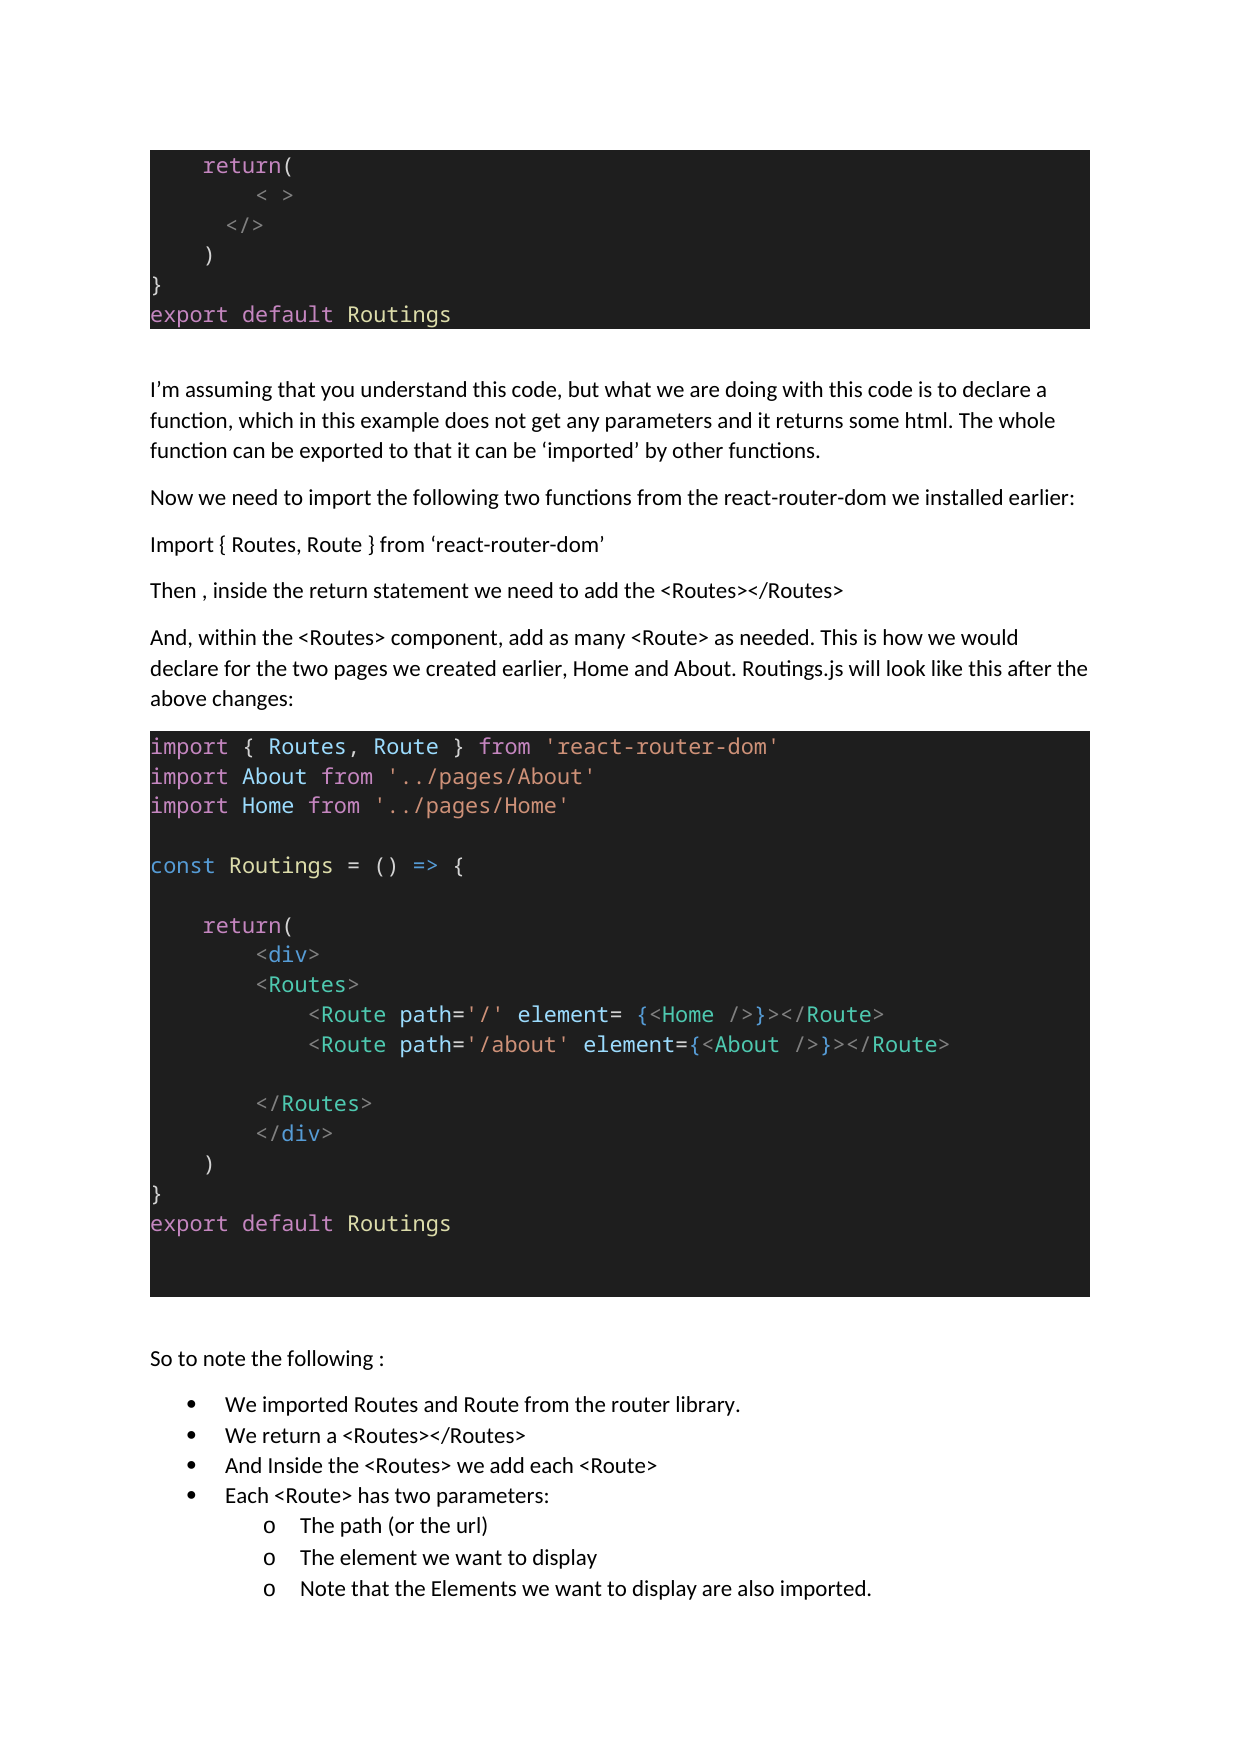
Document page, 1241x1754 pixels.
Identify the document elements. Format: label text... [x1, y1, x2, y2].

text Then , inside the return statement we need to add the <Routes></Routes> [150, 577, 1090, 605]
text <div> [150, 939, 1090, 969]
text </div> [150, 1118, 1090, 1148]
text import About from '../pages/About' [150, 761, 1090, 790]
text import { Routes, Route } from 'react-router-dom' [150, 731, 1090, 761]
list We imported Routes and Route from the router library. [187, 1391, 1090, 1419]
text <Route path='/about' element={<About />}></Route> [150, 1029, 1090, 1058]
text return( [150, 909, 1090, 939]
list And Inside the <Routes> we add each <Route> [187, 1451, 1090, 1479]
text </> [150, 209, 1090, 239]
text Import { Routes, Route } from ‘react-router-dom’ [150, 530, 1090, 558]
text </Routes> [150, 1088, 1090, 1118]
list The path (or the url) [262, 1511, 1090, 1541]
text } [150, 1178, 1090, 1207]
text export default Routings [150, 299, 1090, 329]
text <Routes> [150, 969, 1090, 999]
text ) [150, 1148, 1090, 1178]
text Now we need to import the following two functions from the react-router-dom we installed earlier: [150, 483, 1090, 511]
text ) [150, 239, 1090, 269]
text export default Routings [150, 1207, 1090, 1237]
text <Route path='/' element= {<Home />}></Route> [150, 999, 1090, 1029]
text return( [150, 150, 1090, 180]
list Each <Route> has two parameters: [187, 1481, 1090, 1509]
text I’m assuming that you understand this code, but what we are doing with this code is to declare a function, which in this example does not get any parameters and it returns some html. The whole function can be exported to that it can be ‘imported’ by other functions. [150, 376, 1090, 464]
text So to note the following : [150, 1344, 1090, 1372]
text < > [150, 180, 1090, 209]
text import Home from '../pages/Home' [150, 790, 1090, 820]
text And, within the <Routes> component, add as many <Route> as needed. This is how we would declare for the two pages we created earlier, Home and About. Routings.js will look like this after the above changes: [150, 623, 1090, 712]
list Note that the Elements we want to display are also imported. [262, 1574, 1090, 1603]
list The element we want to display [262, 1543, 1090, 1572]
list We return a <Routes></Routes> [187, 1421, 1090, 1449]
text } [150, 269, 1090, 299]
text const Routings = () => { [150, 850, 1090, 880]
